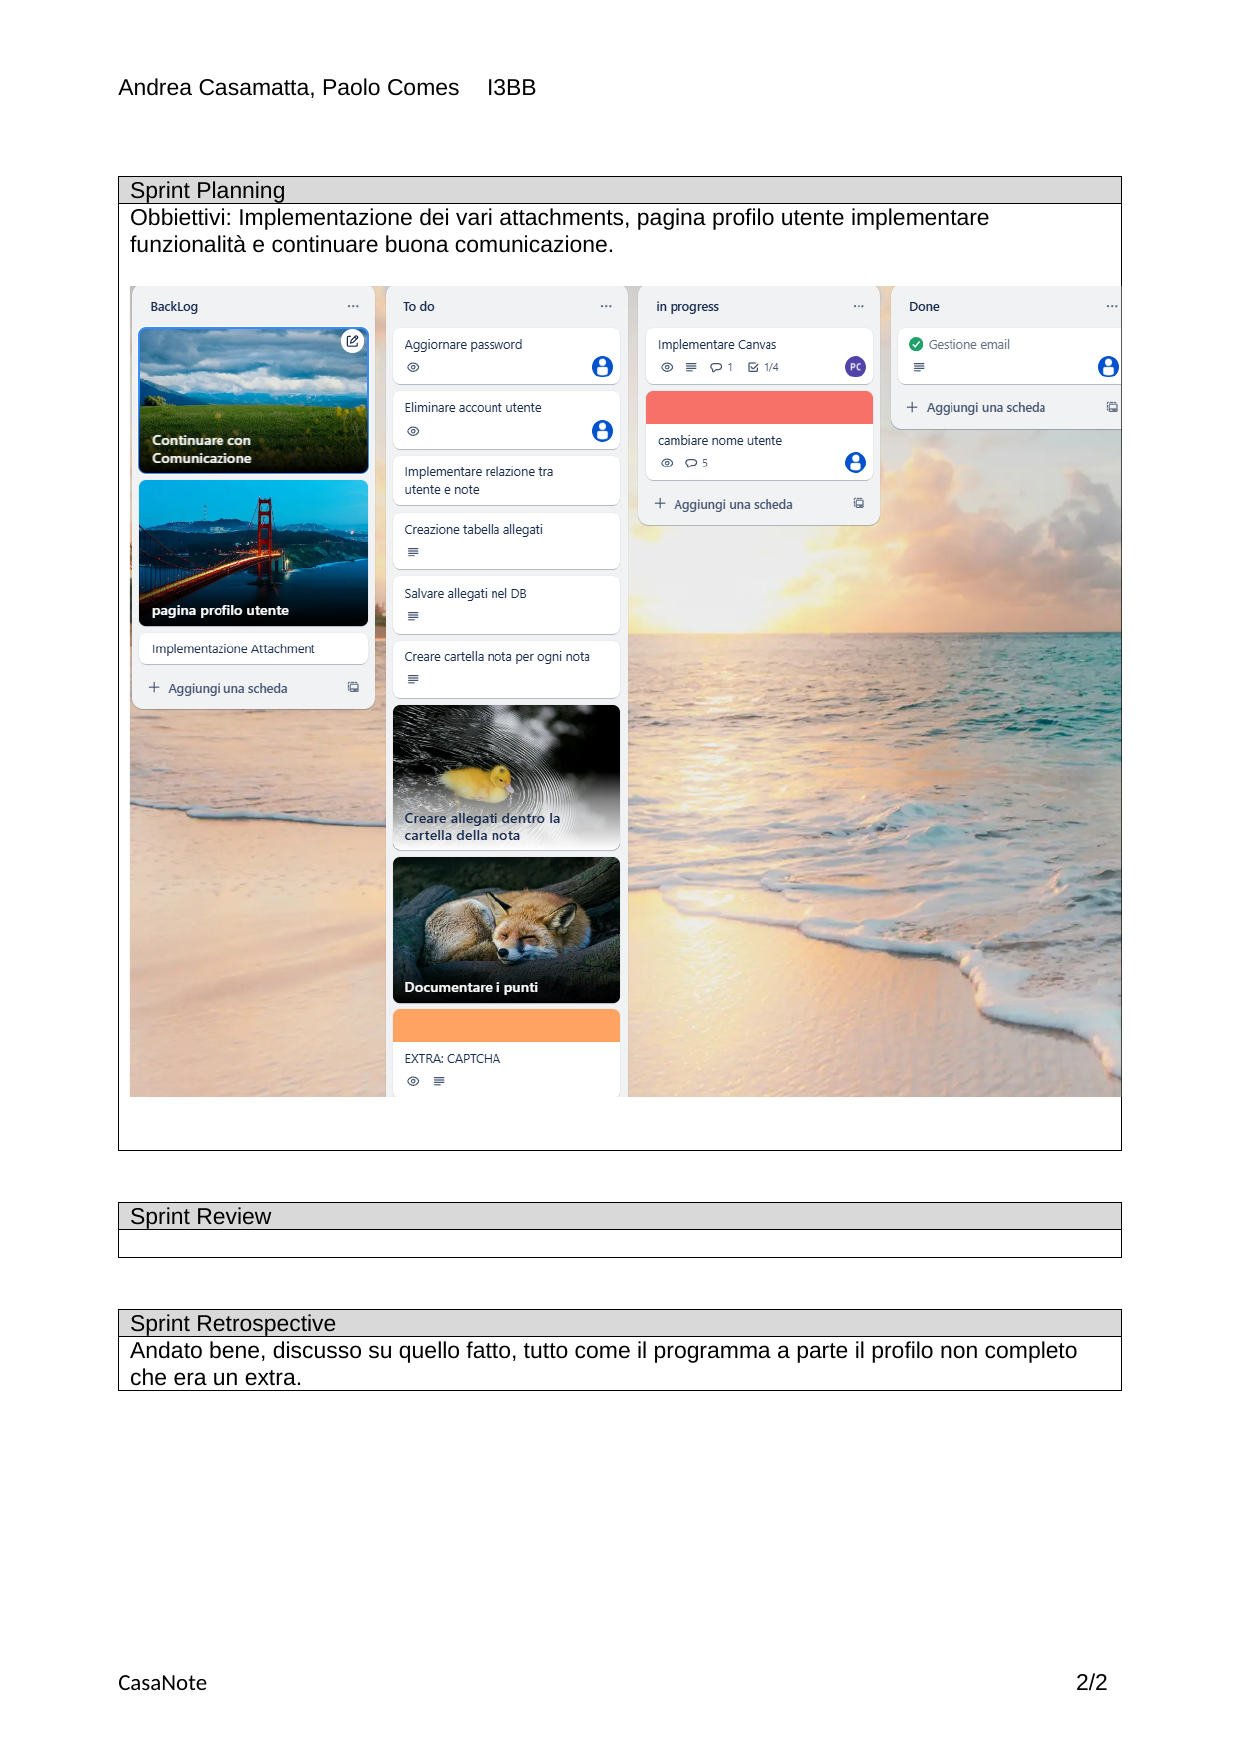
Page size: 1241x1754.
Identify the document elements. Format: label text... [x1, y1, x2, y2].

table_cell Andato bene, discusso su quello fatto, tutto come il programma a parte il profilo non completo che era un extra. [119, 1337, 1121, 1390]
table_header Sprint Review [119, 1203, 1121, 1229]
table_header Sprint Planning [119, 177, 1121, 203]
table_header Sprint Retrospective [119, 1310, 1121, 1336]
picture [129, 286, 1122, 1097]
table_cell Obbiettivi: Implementazione dei vari attachments, pagina profilo utente implementare funzionalità e continuare buona comunicazione. [119, 204, 1121, 1150]
table_cell [119, 1230, 1121, 1257]
